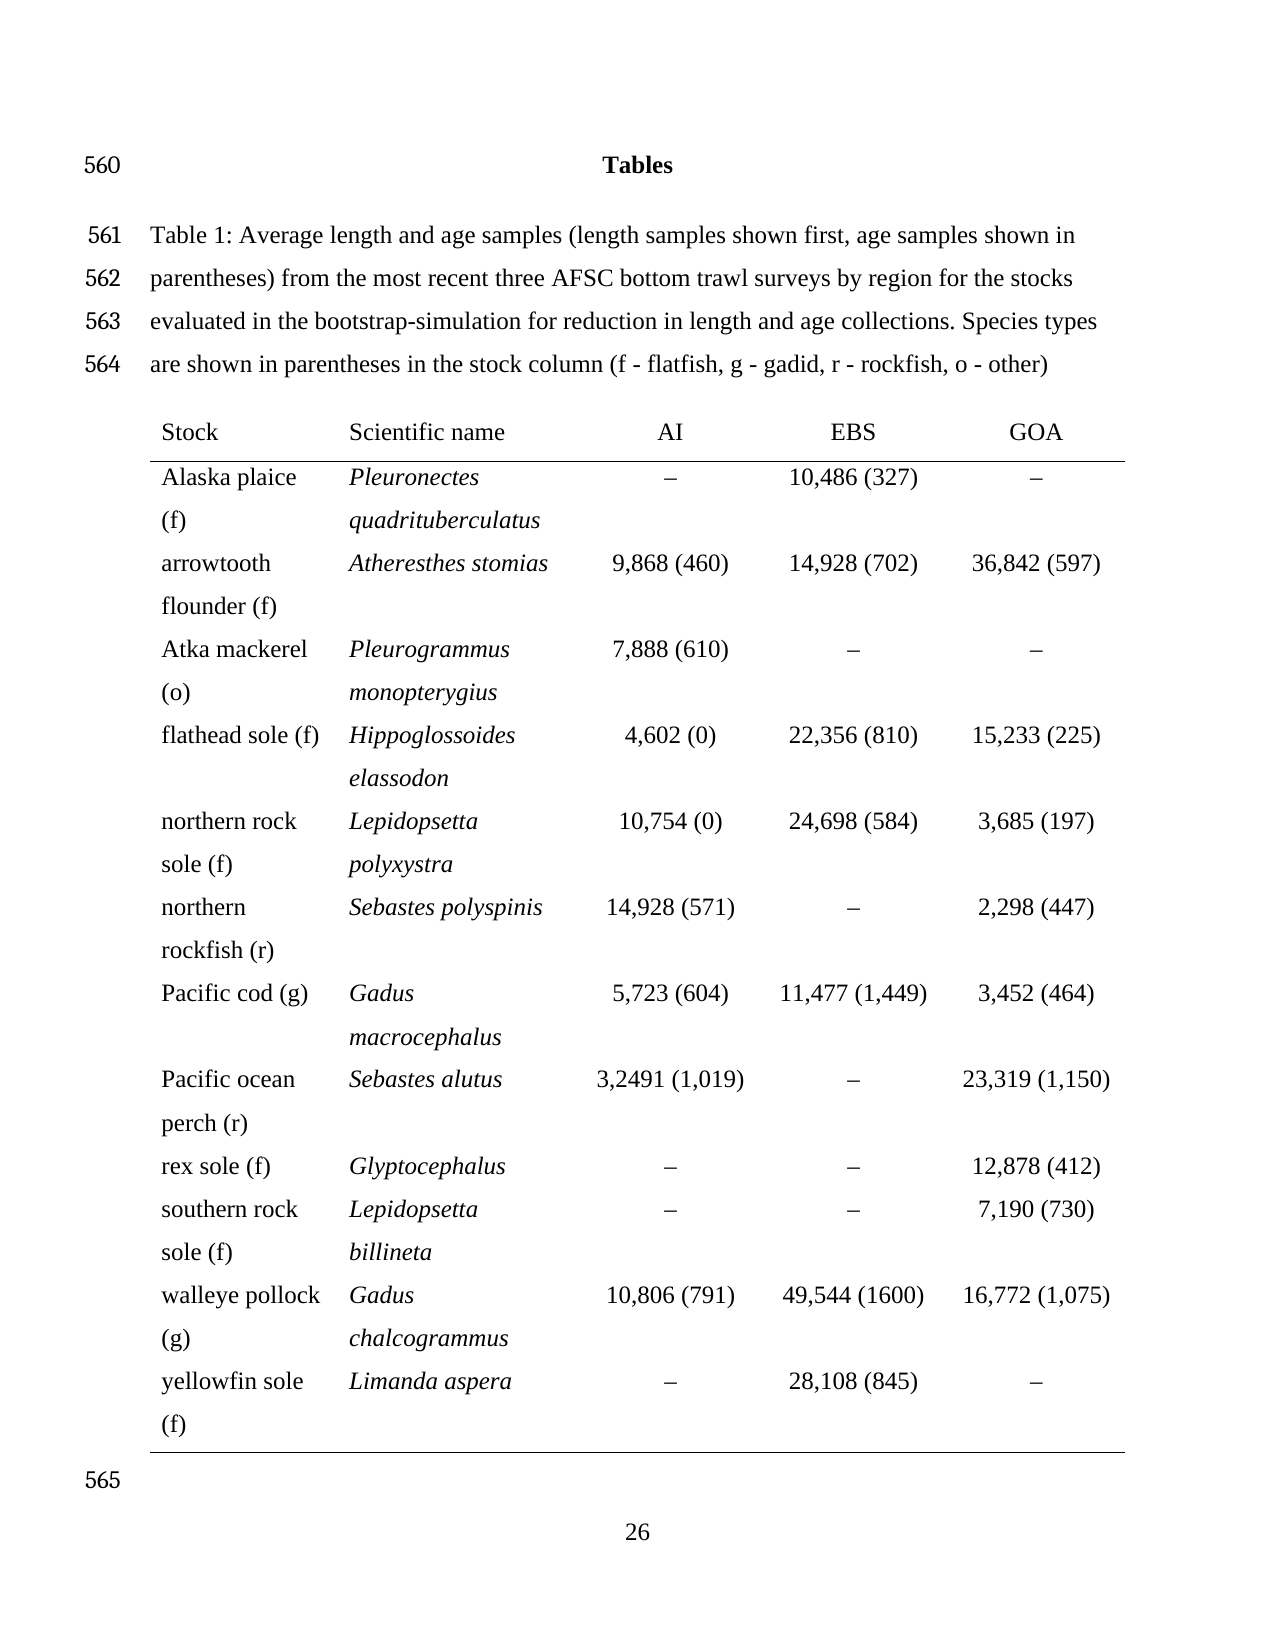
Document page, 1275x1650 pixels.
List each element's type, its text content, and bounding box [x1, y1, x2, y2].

subtitle Tables [150, 150, 1125, 179]
table_cell 4,602 (0) [581, 720, 759, 806]
table_cell Lepidopsetta polyxystra [338, 806, 581, 892]
table_cell Pacific ocean perch (r) [150, 1065, 338, 1151]
table_header Stock [150, 405, 338, 461]
table_cell – [759, 634, 947, 720]
table_cell Pleuronectes quadrituberculatus [338, 462, 581, 548]
table_cell Sebastes alutus [338, 1065, 581, 1151]
table_cell 9,868 (460) [581, 548, 759, 634]
table_cell Lepidopsetta billineta [338, 1194, 581, 1280]
table_header GOA [947, 405, 1125, 461]
table_cell Atheresthes stomias [338, 548, 581, 634]
table_cell northern rockfish (r) [150, 892, 338, 978]
text Table 1: Average length and age samples (length samples shown first, age samples shown in parentheses) from the most recent three AFSC bottom trawl surveys by region for the stocks evaluated in the bootstrap-simulation for reduction in length and age collections. Species types are shown in parentheses in the stock column (f - flatfish, g - gadid, r - rockfish, o - other) [150, 220, 1125, 378]
table_cell 10,806 (791) [581, 1280, 759, 1366]
table_cell Hippoglossoides elassodon [338, 720, 581, 806]
table_cell 14,928 (571) [581, 892, 759, 978]
table_header Scientific name [338, 405, 581, 461]
table_cell 16,772 (1,075) [947, 1280, 1125, 1366]
table_cell 7,888 (610) [581, 634, 759, 720]
table_cell 22,356 (810) [759, 720, 947, 806]
table_cell – [947, 1366, 1125, 1452]
table_cell – [947, 634, 1125, 720]
table_cell 10,486 (327) [759, 462, 947, 548]
table_cell 36,842 (597) [947, 548, 1125, 634]
table_cell – [947, 462, 1125, 548]
table_cell 28,108 (845) [759, 1366, 947, 1452]
table_cell 3,685 (197) [947, 806, 1125, 892]
table_header AI [581, 405, 759, 461]
table_cell rex sole (f) [150, 1151, 338, 1194]
table_cell 7,190 (730) [947, 1194, 1125, 1280]
table_cell – [581, 1194, 759, 1280]
table_cell Atka mackerel (o) [150, 634, 338, 720]
table_cell 23,319 (1,150) [947, 1065, 1125, 1151]
table_cell 24,698 (584) [759, 806, 947, 892]
table_cell Limanda aspera [338, 1366, 581, 1452]
table_cell – [759, 1151, 947, 1194]
table_cell flathead sole (f) [150, 720, 338, 806]
table_cell Alaska plaice (f) [150, 462, 338, 548]
table_header EBS [759, 405, 947, 461]
table_cell – [581, 1151, 759, 1194]
table_cell 15,233 (225) [947, 720, 1125, 806]
table_cell 3,452 (464) [947, 979, 1125, 1064]
table_cell Pacific cod (g) [150, 979, 338, 1064]
table_cell southern rock sole (f) [150, 1194, 338, 1280]
table_cell 3,2491 (1,019) [581, 1065, 759, 1151]
table_cell walleye pollock (g) [150, 1280, 338, 1366]
table_cell yellowfin sole (f) [150, 1366, 338, 1452]
table_cell 2,298 (447) [947, 892, 1125, 978]
table_cell – [759, 1065, 947, 1151]
table_cell 11,477 (1,449) [759, 979, 947, 1064]
table_cell 5,723 (604) [581, 979, 759, 1064]
table_cell Gadus macrocephalus [338, 979, 581, 1064]
table_cell – [759, 892, 947, 978]
table_cell 49,544 (1600) [759, 1280, 947, 1366]
table_cell – [581, 1366, 759, 1452]
table_cell Pleurogrammus monopterygius [338, 634, 581, 720]
table_cell – [581, 462, 759, 548]
table_cell Glyptocephalus [338, 1151, 581, 1194]
table_cell Gadus chalcogrammus [338, 1280, 581, 1366]
table_cell 12,878 (412) [947, 1151, 1125, 1194]
table_cell Sebastes polyspinis [338, 892, 581, 978]
table_cell 10,754 (0) [581, 806, 759, 892]
table_cell arrowtooth flounder (f) [150, 548, 338, 634]
table_cell – [759, 1194, 947, 1280]
table_cell 14,928 (702) [759, 548, 947, 634]
table_cell northern rock sole (f) [150, 806, 338, 892]
